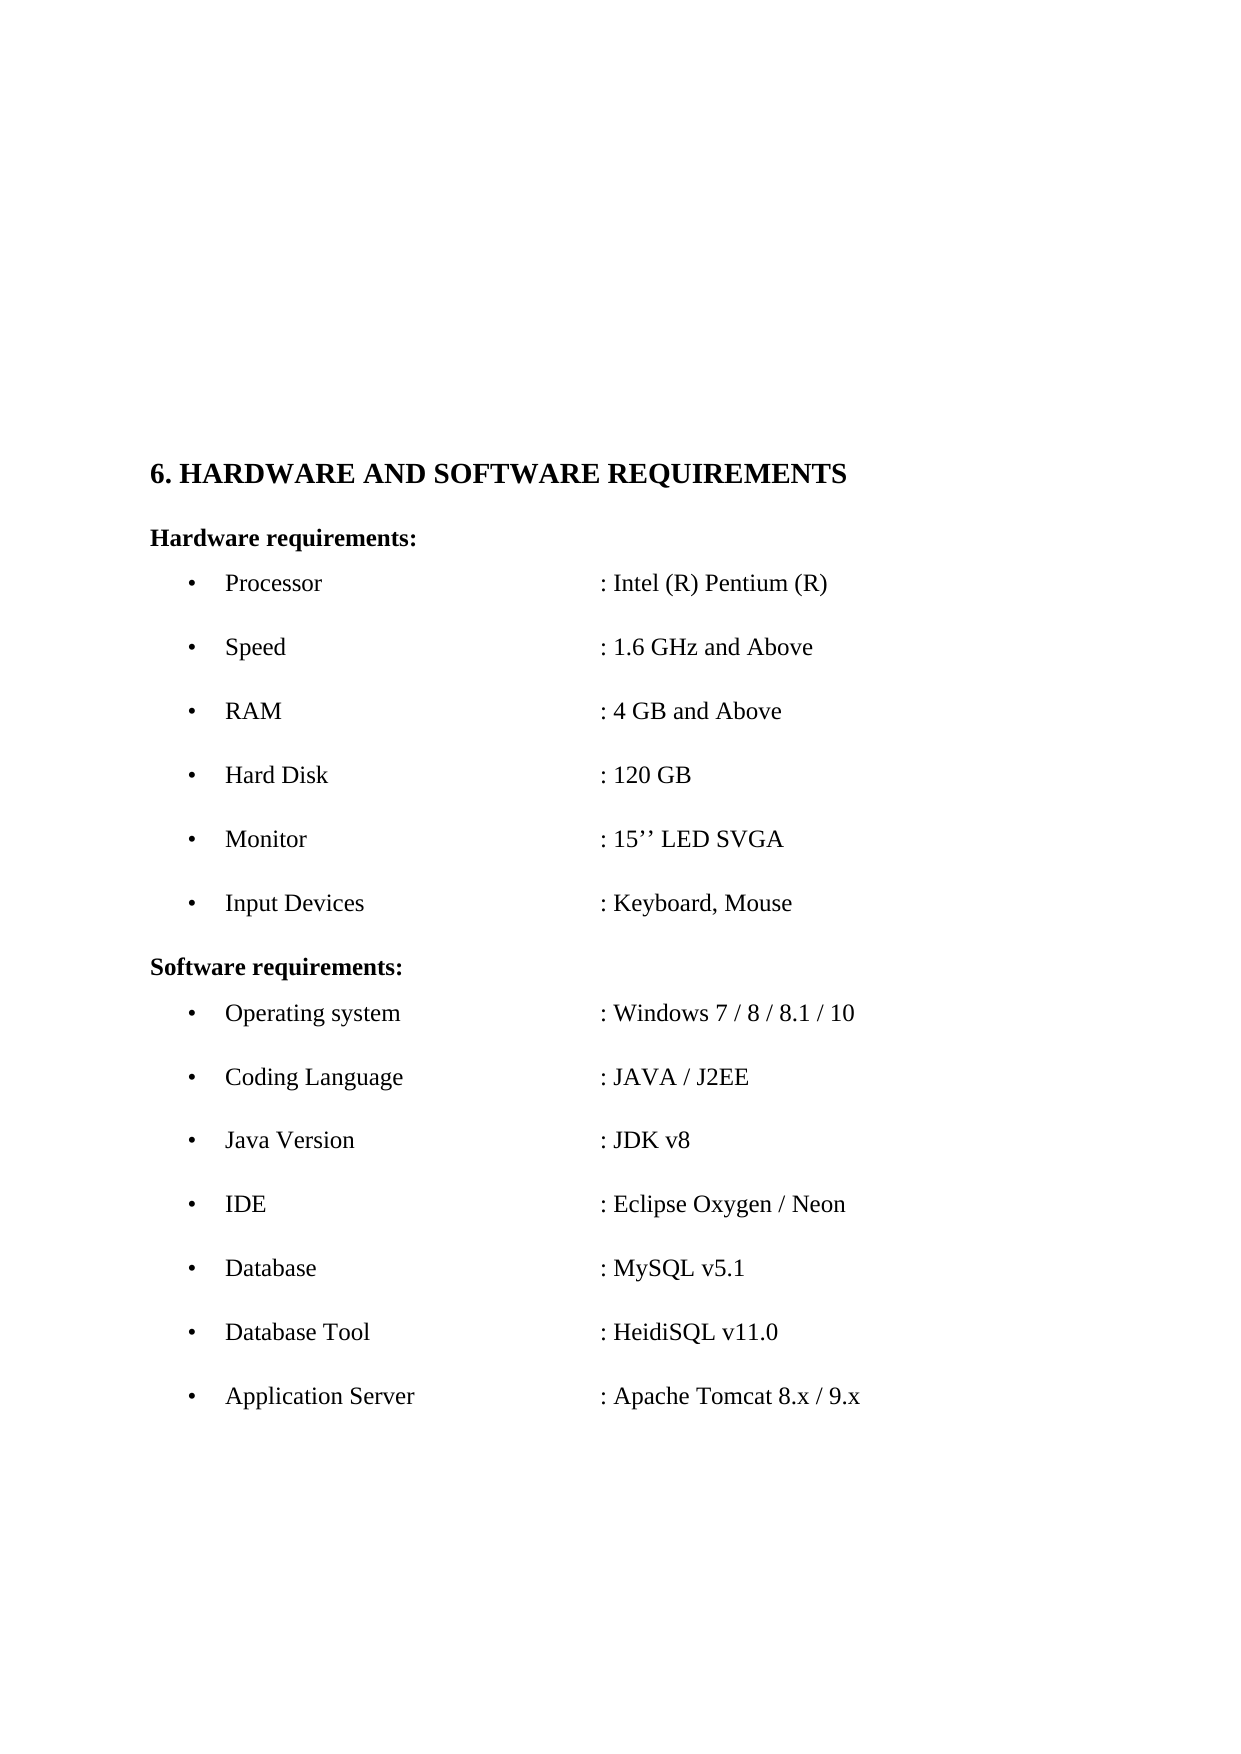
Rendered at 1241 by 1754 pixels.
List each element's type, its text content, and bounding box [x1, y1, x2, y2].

list Monitor : 15’’ LED SVGA [187, 824, 1090, 853]
list Input Devices : Keyboard, Mouse [187, 888, 1090, 917]
list Application Server : Apache Tomcat 8.x / 9.x [187, 1381, 1090, 1410]
list Database : MySQL v5.1 [187, 1253, 1090, 1282]
text 6. HARDWARE AND SOFTWARE REQUIREMENTS [150, 456, 1090, 490]
list IDE : Eclipse Oxygen / Neon [187, 1189, 1090, 1218]
list Database Tool : HeidiSQL v11.0 [187, 1317, 1090, 1346]
text Hardware requirements: [150, 523, 1090, 552]
text Software requirements: [150, 952, 1090, 981]
list Operating system : Windows 7 / 8 / 8.1 / 10 [187, 998, 1090, 1026]
list Processor : Intel (R) Pentium (R) [187, 568, 1090, 597]
list Speed : 1.6 GHz and Above [187, 632, 1090, 661]
list Coding Language : JAVA / J2EE [187, 1062, 1090, 1090]
list RAM : 4 GB and Above [187, 696, 1090, 725]
list Java Version : JDK v8 [187, 1126, 1090, 1154]
list Hard Disk : 120 GB [187, 760, 1090, 789]
